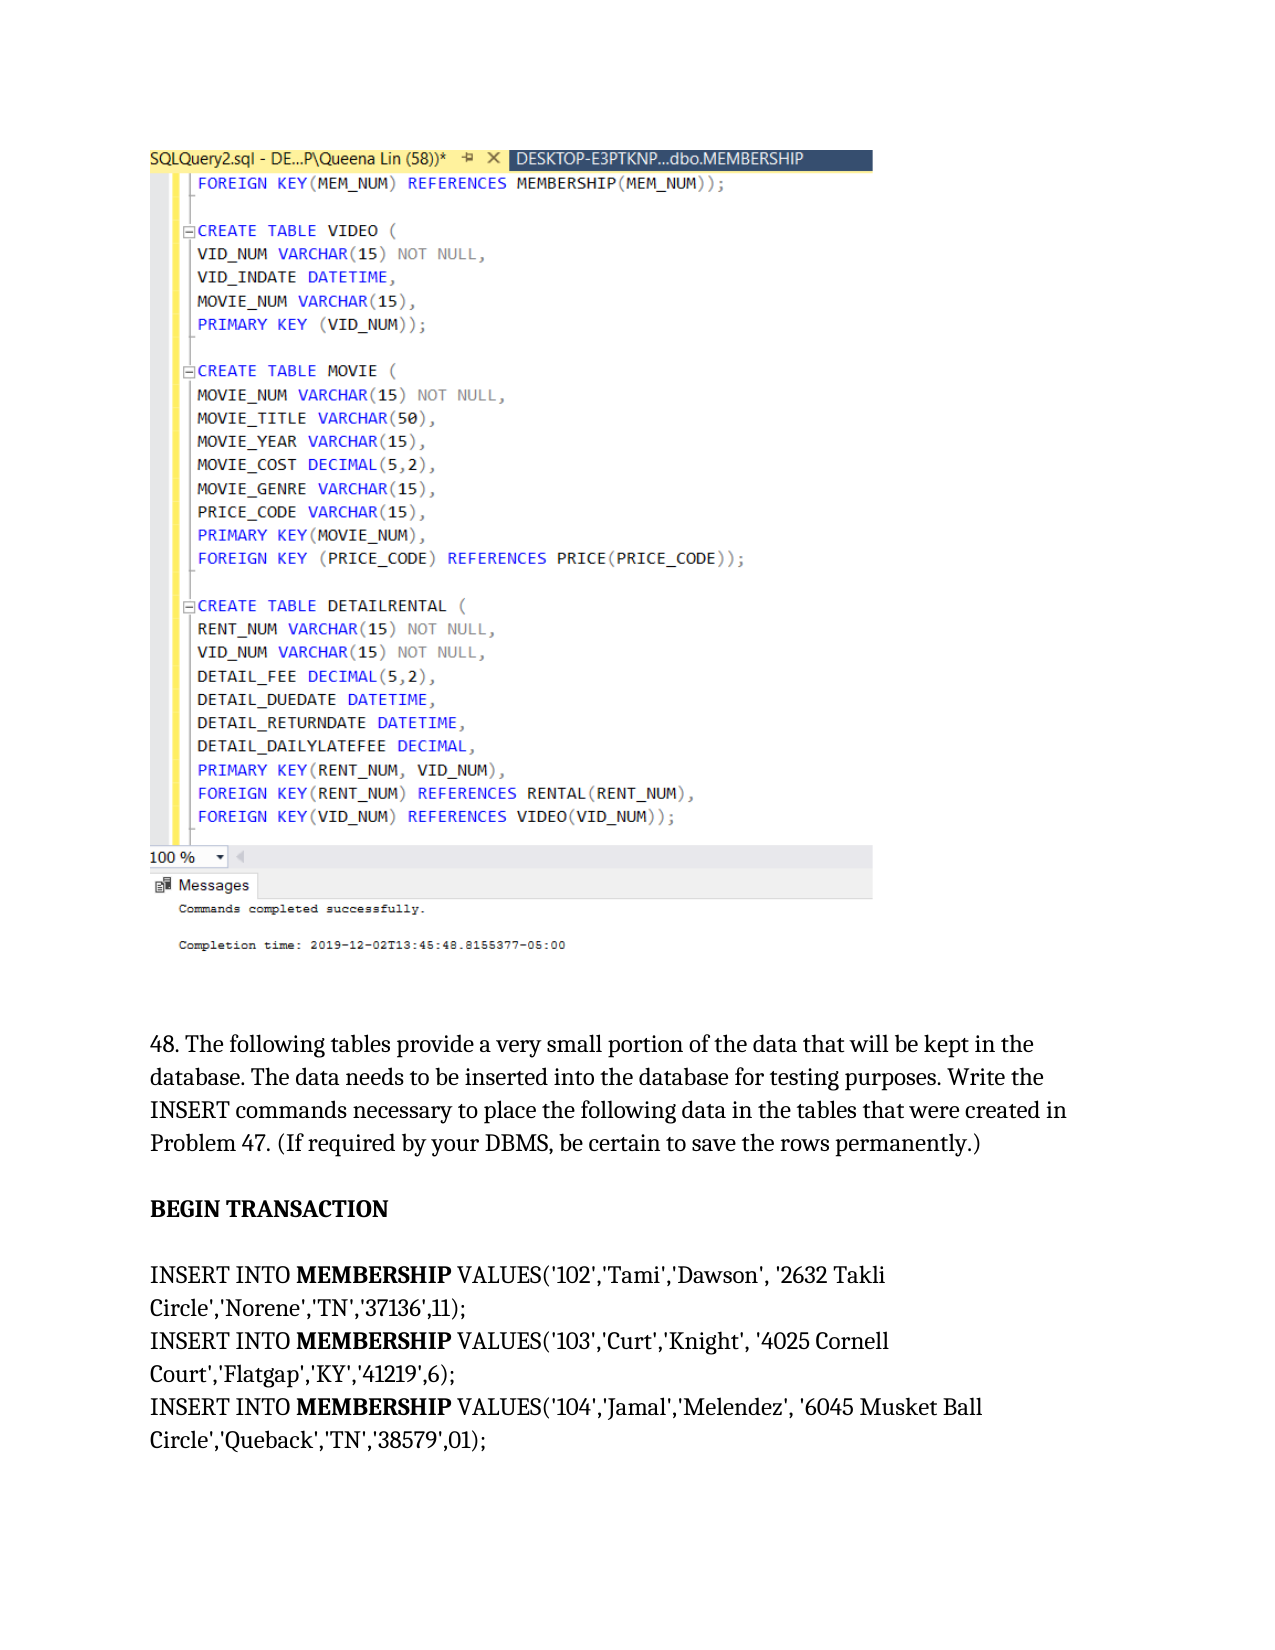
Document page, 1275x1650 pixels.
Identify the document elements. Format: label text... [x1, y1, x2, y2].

text 48. The following tables provide a very small portion of the data that will be kept in the database. The data needs to be inserted into the database for testing purposes. Write the INSERT commands necessary to place the following data in the tables that were created in Problem 47. (If required by your DBMS, be certain to save the rows permanently.) [150, 1030, 1125, 1158]
text BEGIN TRANSACTION [150, 1195, 1125, 1224]
text INSERT INTO MEMBERSHIP VALUES('103','Curt','Knight', '4025 Cornell Court','Flatgap','KY','41219',6); [150, 1327, 1125, 1389]
text INSERT INTO MEMBERSHIP VALUES('104','Jamal','Melendez', '6045 Musket Ball Circle','Queback','TN','38579',01); [150, 1393, 1125, 1455]
picture [150, 150, 873, 993]
text INSERT INTO MEMBERSHIP VALUES('102','Tami','Dawson', '2632 Takli Circle','Norene','TN','37136',11); [150, 1261, 1125, 1323]
